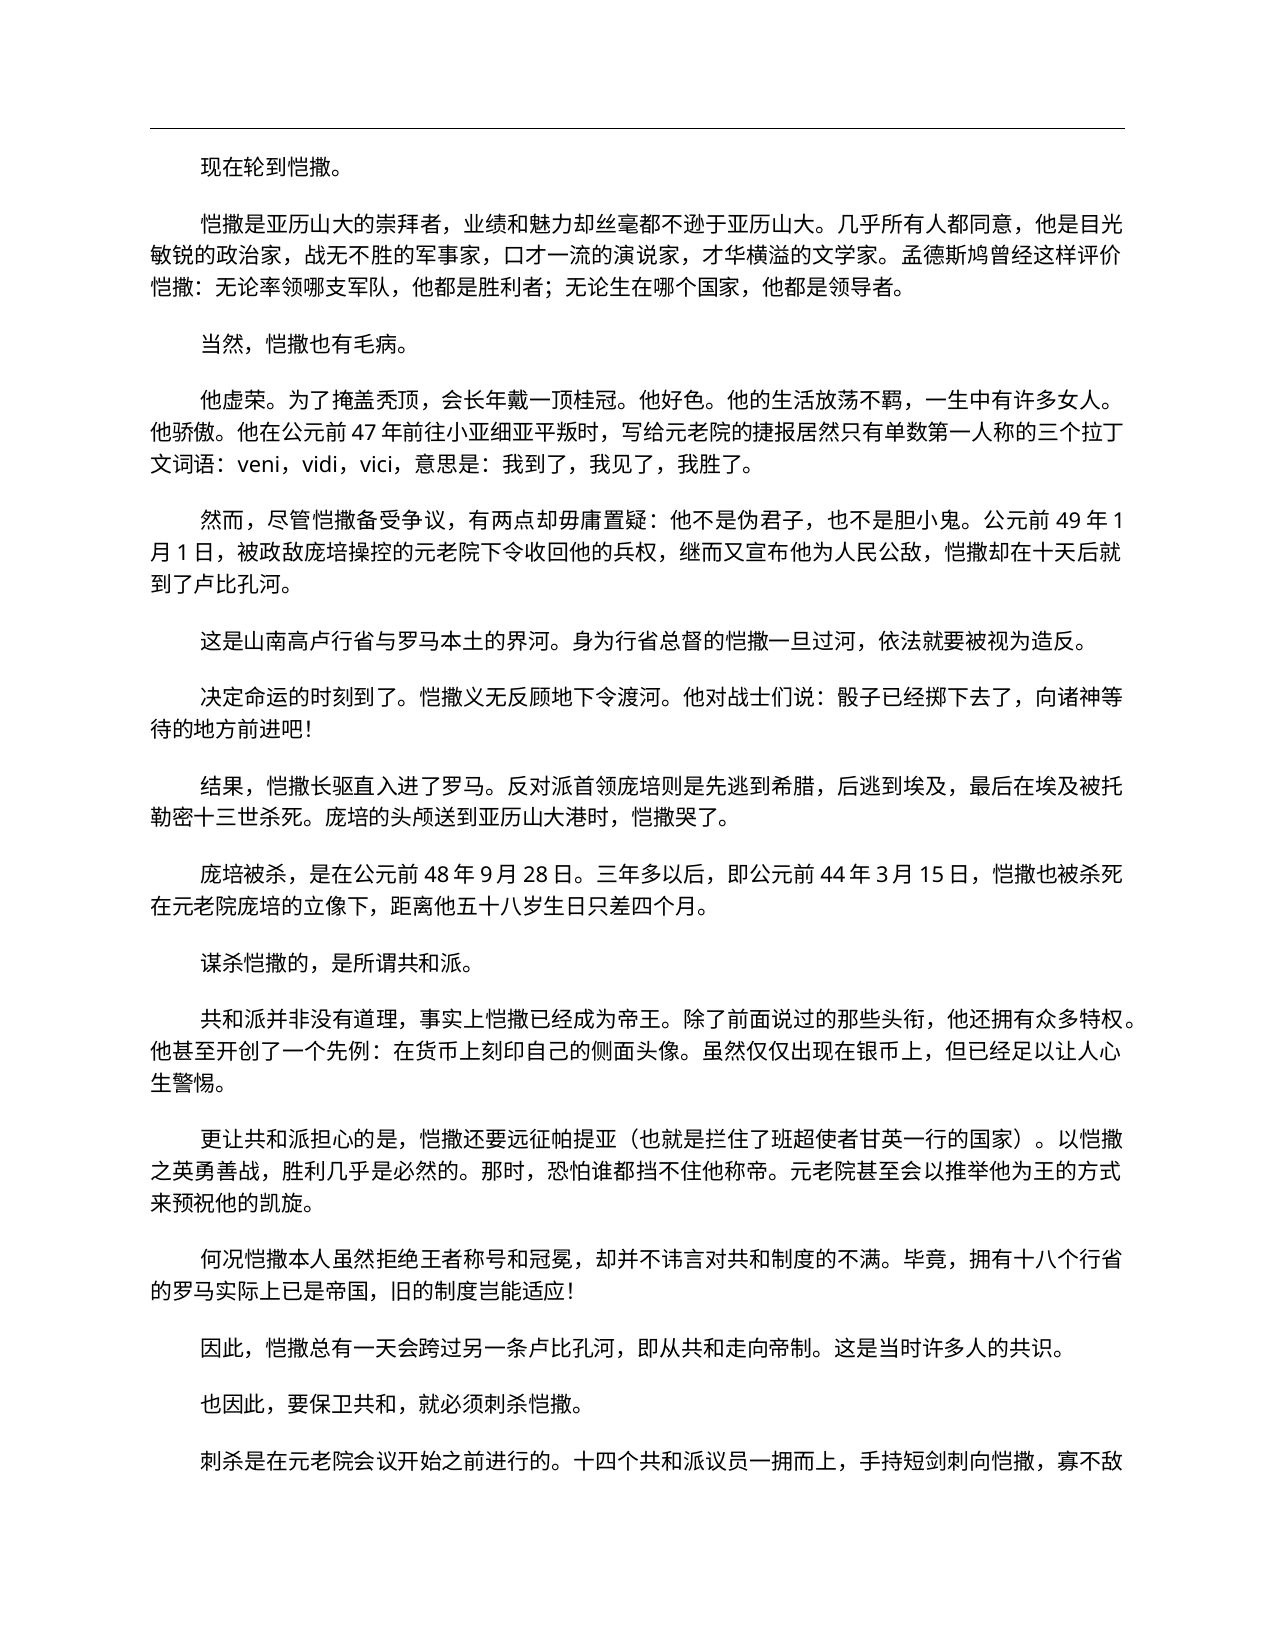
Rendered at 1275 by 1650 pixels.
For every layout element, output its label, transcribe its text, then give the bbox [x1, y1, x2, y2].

text 他虚荣。为了掩盖秃顶，会长年戴一顶桂冠。他好色。他的生活放荡不羁，一生中有许多女人。他骄傲。他在公元前47年前往小亚细亚平叛时，写给元老院的捷报居然只有单数第一人称的三个拉丁文词语：veni，vidi，vici，意思是：我到了，我见了，我胜了。 [150, 383, 1125, 478]
text 谋杀恺撒的，是所谓共和派。 [150, 946, 1125, 977]
text 决定命运的时刻到了。恺撒义无反顾地下令渡河。他对战士们说：骰子已经掷下去了，向诸神等待的地方前进吧！ [150, 680, 1125, 744]
text 这是山南高卢行省与罗马本土的界河。身为行省总督的恺撒一旦过河，依法就要被视为造反。 [150, 624, 1125, 655]
text 因此，恺撒总有一天会跨过另一条卢比孔河，即从共和走向帝制。这是当时许多人的共识。 [150, 1331, 1125, 1362]
text 恺撒是亚历山大的崇拜者，业绩和魅力却丝毫都不逊于亚历山大。几乎所有人都同意，他是目光敏锐的政治家，战无不胜的军事家，口才一流的演说家，才华横溢的文学家。孟德斯鸠曾经这样评价恺撒：无论率领哪支军队，他都是胜利者；无论生在哪个国家，他都是领导者。 [150, 207, 1125, 302]
text 现在轮到恺撒。 [150, 150, 1125, 182]
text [150, 1444, 1125, 1476]
text 然而，尽管恺撒备受争议，有两点却毋庸置疑：他不是伪君子，也不是胆小鬼。公元前49年1月1日，被政敌庞培操控的元老院下令收回他的兵权，继而又宣布他为人民公敌，恺撒却在十天后就到了卢比孔河。 [150, 503, 1125, 599]
text 当然，恺撒也有毛病。 [150, 327, 1125, 358]
text 结果，恺撒长驱直入进了罗马。反对派首领庞培则是先逃到希腊，后逃到埃及，最后在埃及被托勒密十三世杀死。庞培的头颅送到亚历山大港时，恺撒哭了。 [150, 769, 1125, 832]
text 更让共和派担心的是，恺撒还要远征帕提亚（也就是拦住了班超使者甘英一行的国家）。以恺撒之英勇善战，胜利几乎是必然的。那时，恐怕谁都挡不住他称帝。元老院甚至会以推举他为王的方式，来预祝他的凯旋。 [150, 1122, 1125, 1217]
text 共和派并非没有道理，事实上恺撒已经成为帝王。除了前面说过的那些头衔，他还拥有众多特权。他甚至开创了一个先例：在货币上刻印自己的侧面头像。虽然仅仅出现在银币上，但已经足以让人心生警惕。 [150, 1002, 1125, 1097]
text 也因此，要保卫共和，就必须刺杀恺撒。 [150, 1387, 1125, 1419]
text 庞培被杀，是在公元前48年9月28日。三年多以后，即公元前44年3月15日，恺撒也被杀死在元老院庞培的立像下，距离他五十八岁生日只差四个月。 [150, 857, 1125, 921]
text 何况恺撒本人虽然拒绝王者称号和冠冕，却并不讳言对共和制度的不满。毕竟，拥有十八个行省的罗马实际上已是帝国，旧的制度岂能适应！ [150, 1242, 1125, 1306]
